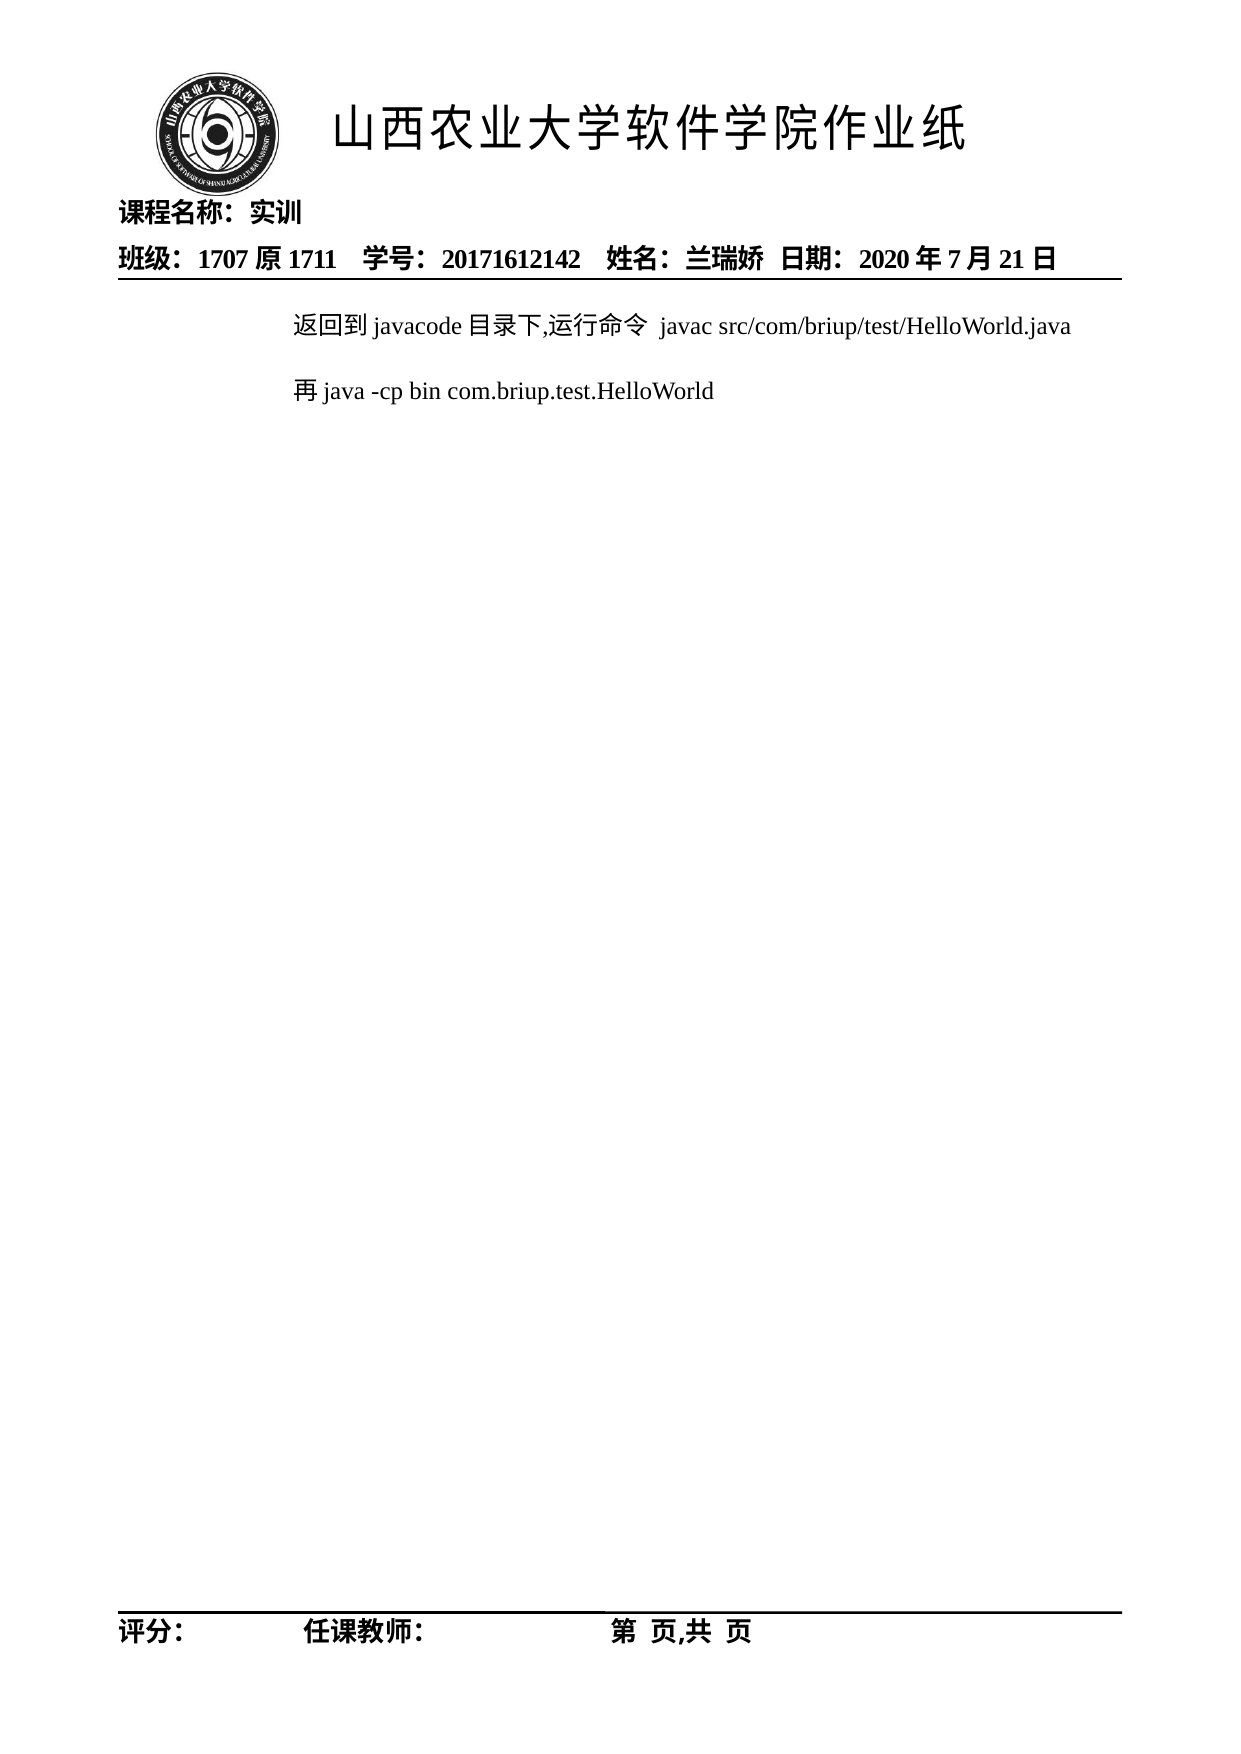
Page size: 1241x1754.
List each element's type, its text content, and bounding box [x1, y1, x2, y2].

list 再java -cp bin com.briup.test.HelloWorld [118, 356, 1122, 421]
list 返回到javacode目录下,运行命令 javac src/com/briup/test/HelloWorld.java [118, 291, 1122, 356]
picture [152, 70, 283, 198]
